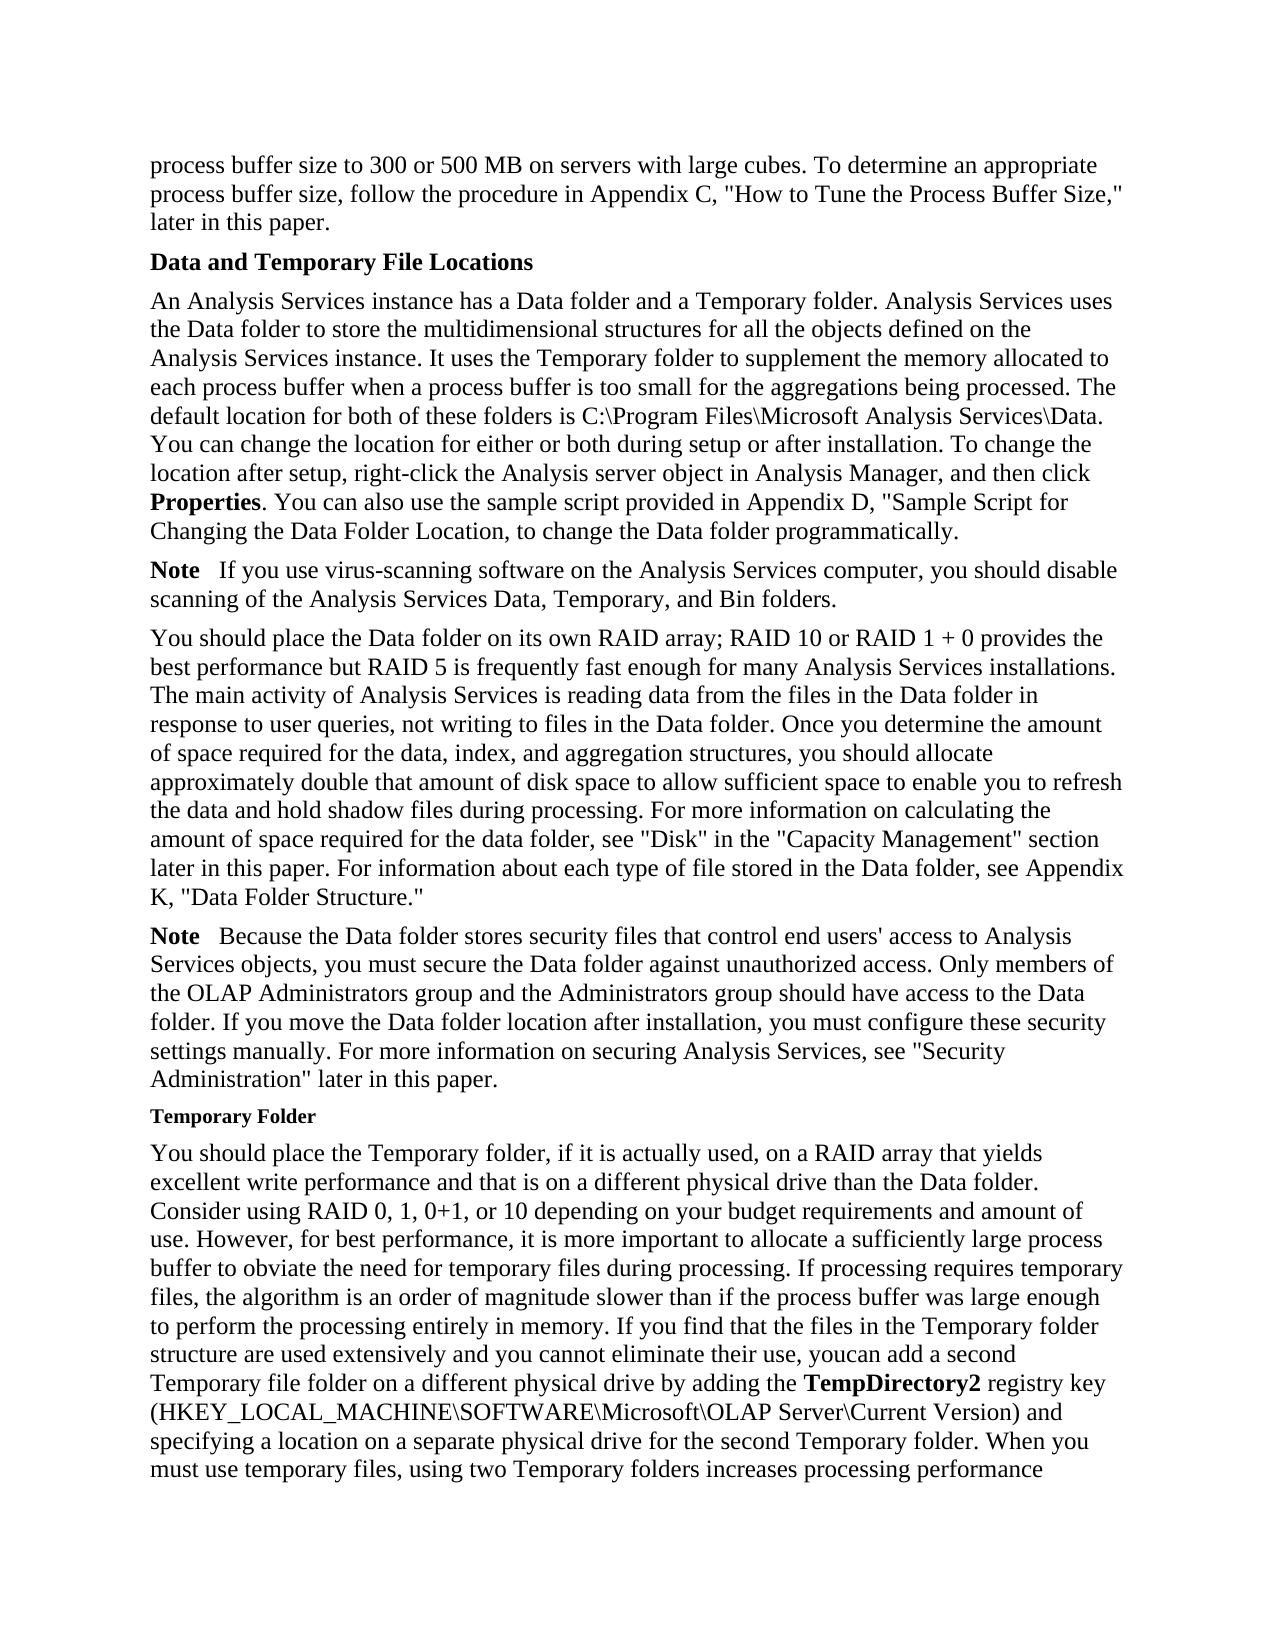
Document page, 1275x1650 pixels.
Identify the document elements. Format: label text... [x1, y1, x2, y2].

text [150, 1138, 1125, 1483]
text An Analysis Services instance has a Data folder and a Temporary folder. Analysis Services uses the Data folder to store the multidimensional structures for all the objects defined on the Analysis Services instance. It uses the Temporary folder to supplement the memory allocated to each process buffer when a process buffer is too small for the aggregations being processed. The default location for both of these folders is C:\Program Files\Microsoft Analysis Services\Data. You can change the location for either or both during setup or after installation. To change the location after setup, right-click the Analysis server object in Analysis Manager, and then click Properties. You can also use the sample script provided in Appendix D, "Sample Script for Changing the Data Folder Location, to change the Data folder programmatically. [150, 286, 1125, 544]
text Temporary Folder [150, 1104, 1125, 1128]
text Note If you use virus-scanning software on the Analysis Services computer, you should disable scanning of the Analysis Services Data, Temporary, and Bin folders. [150, 555, 1125, 612]
text Note Because the Data folder stores security files that control end users' access to Analysis Services objects, you must secure the Data folder against unauthorized access. Only members of the OLAP Administrators group and the Administrators group should have access to the Data folder. If you move the Data folder location after installation, you must configure these security settings manually. For more information on securing Analysis Services, see "Security Administration" later in this paper. [150, 921, 1125, 1093]
text You should place the Data folder on its own RAID array; RAID 10 or RAID 1 + 0 provides the best performance but RAID 5 is frequently fast enough for many Analysis Services installations. The main activity of Analysis Services is reading data from the files in the Data folder in response to user queries, not writing to files in the Data folder. Once you determine the amount of space required for the data, index, and aggregation structures, you should allocate approximately double that amount of disk space to allow sufficient space to enable you to refresh the data and hold shadow files during processing. For more information on calculating the amount of space required for the data folder, see "Disk" in the "Capacity Management" section later in this paper. For information about each type of file stored in the Data folder, see Appendix K, "Data Folder Structure." [150, 623, 1125, 910]
text Data and Temporary File Locations [150, 247, 1125, 275]
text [150, 150, 1125, 236]
